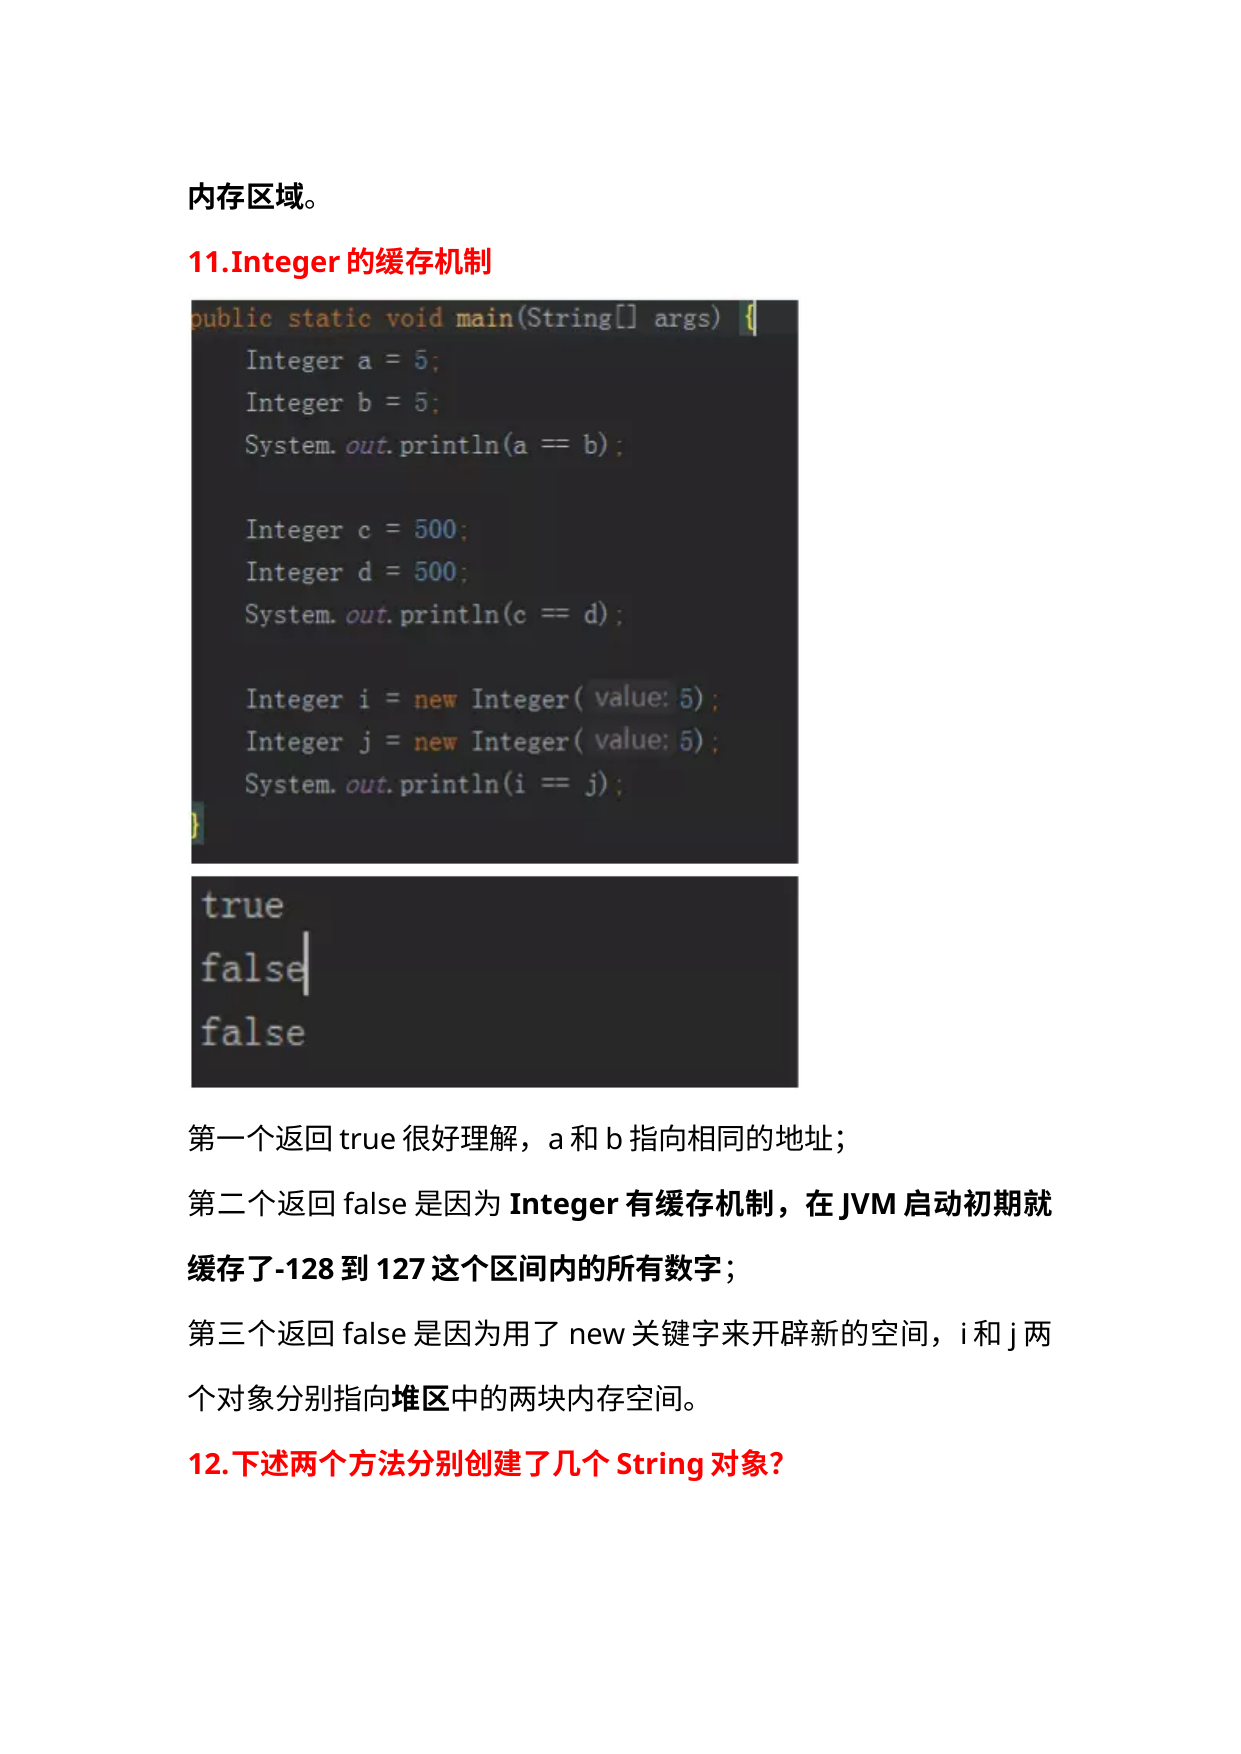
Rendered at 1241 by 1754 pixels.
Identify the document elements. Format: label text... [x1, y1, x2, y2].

text 第三个返回false是因为用了new关键字来开辟新的空间，i和j两个对象分别指向堆区中的两块内存空间。 [187, 1299, 1053, 1429]
text 第一个返回true很好理解，a和b指向相同的地址； [187, 1104, 1053, 1169]
list Integer的缓存机制 [187, 227, 1053, 292]
list 下述两个方法分别创建了几个String对象？ [187, 1429, 1053, 1494]
text 第二个返回false是因为Integer有缓存机制，在JVM启动初期就缓存了-128到127这个区间内的所有数字； [187, 1169, 1053, 1299]
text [187, 162, 1053, 227]
picture [187, 292, 802, 1091]
